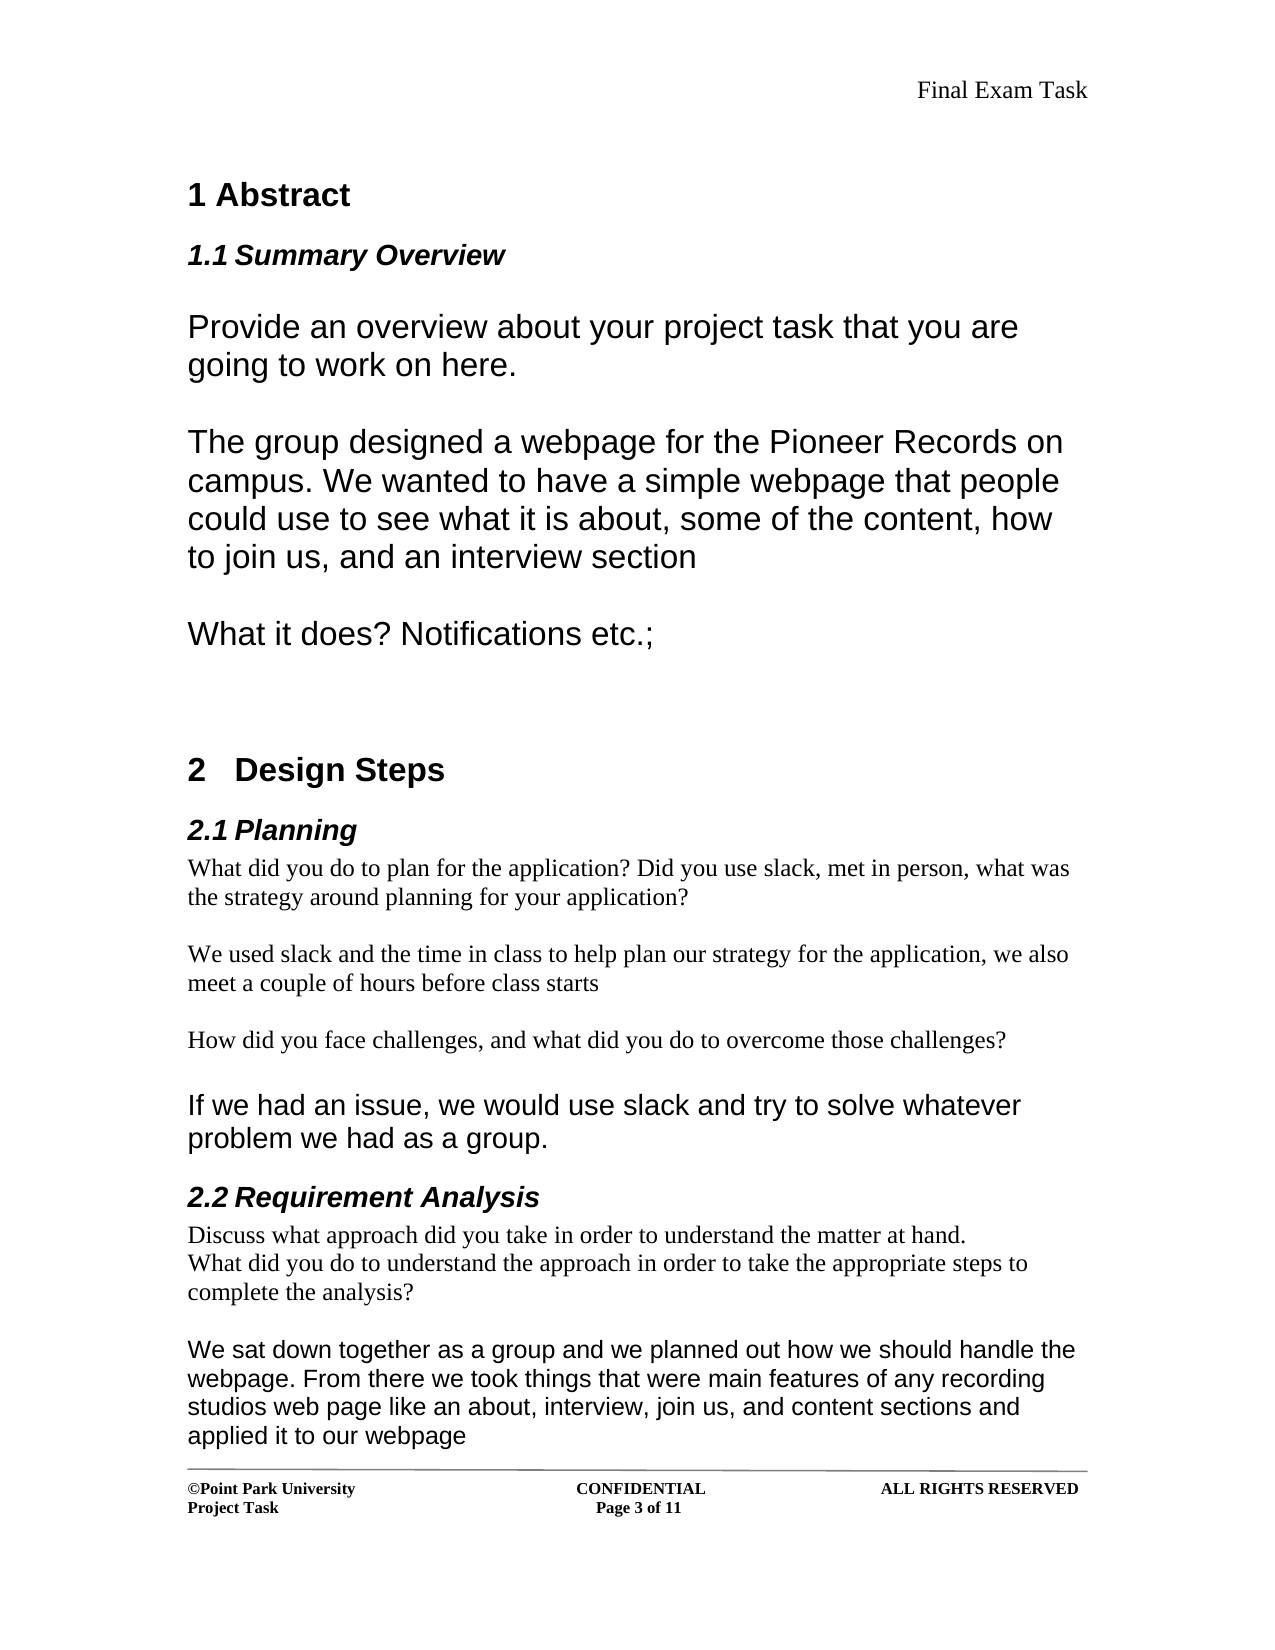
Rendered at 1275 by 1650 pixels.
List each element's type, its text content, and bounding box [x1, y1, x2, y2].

subtitle Summary Overview [187, 238, 1087, 272]
text We used slack and the time in class to help plan our strategy for the application, we also meet a couple of hours before class starts [187, 939, 1087, 997]
text Provide an overview about your project task that you are going to work on here. [187, 307, 1087, 384]
text What it does? Notifications etc.; [187, 614, 1087, 653]
text What did you do to understand the approach in order to take the appropriate steps to complete the analysis? [187, 1248, 1087, 1306]
text Discuss what approach did you take in order to understand the matter at hand. [187, 1220, 1087, 1248]
text The group designed a webpage for the Pioneer Records on campus. We wanted to have a simple webpage that people could use to see what it is about, some of the content, how to join us, and an interview section [187, 422, 1087, 576]
text We sat down together as a group and we planned out how we should handle the webpage. From there we took things that were main features of any recording studios web page like an about, interview, join us, and content sections and applied it to our webpage [187, 1335, 1087, 1450]
subtitle Requirement Analysis [187, 1180, 1087, 1213]
text If we had an issue, we would use slack and try to solve whatever problem we had as a group. [187, 1088, 1087, 1155]
subtitle Planning [187, 813, 1087, 847]
subtitle 1 Abstract [187, 175, 1087, 213]
text What did you do to plan for the application? Did you use slack, met in person, what was the strategy around planning for your application? [187, 853, 1087, 911]
text How did you face challenges, and what did you do to overcome those challenges? [187, 1026, 1087, 1054]
subtitle Design Steps [187, 750, 1087, 788]
